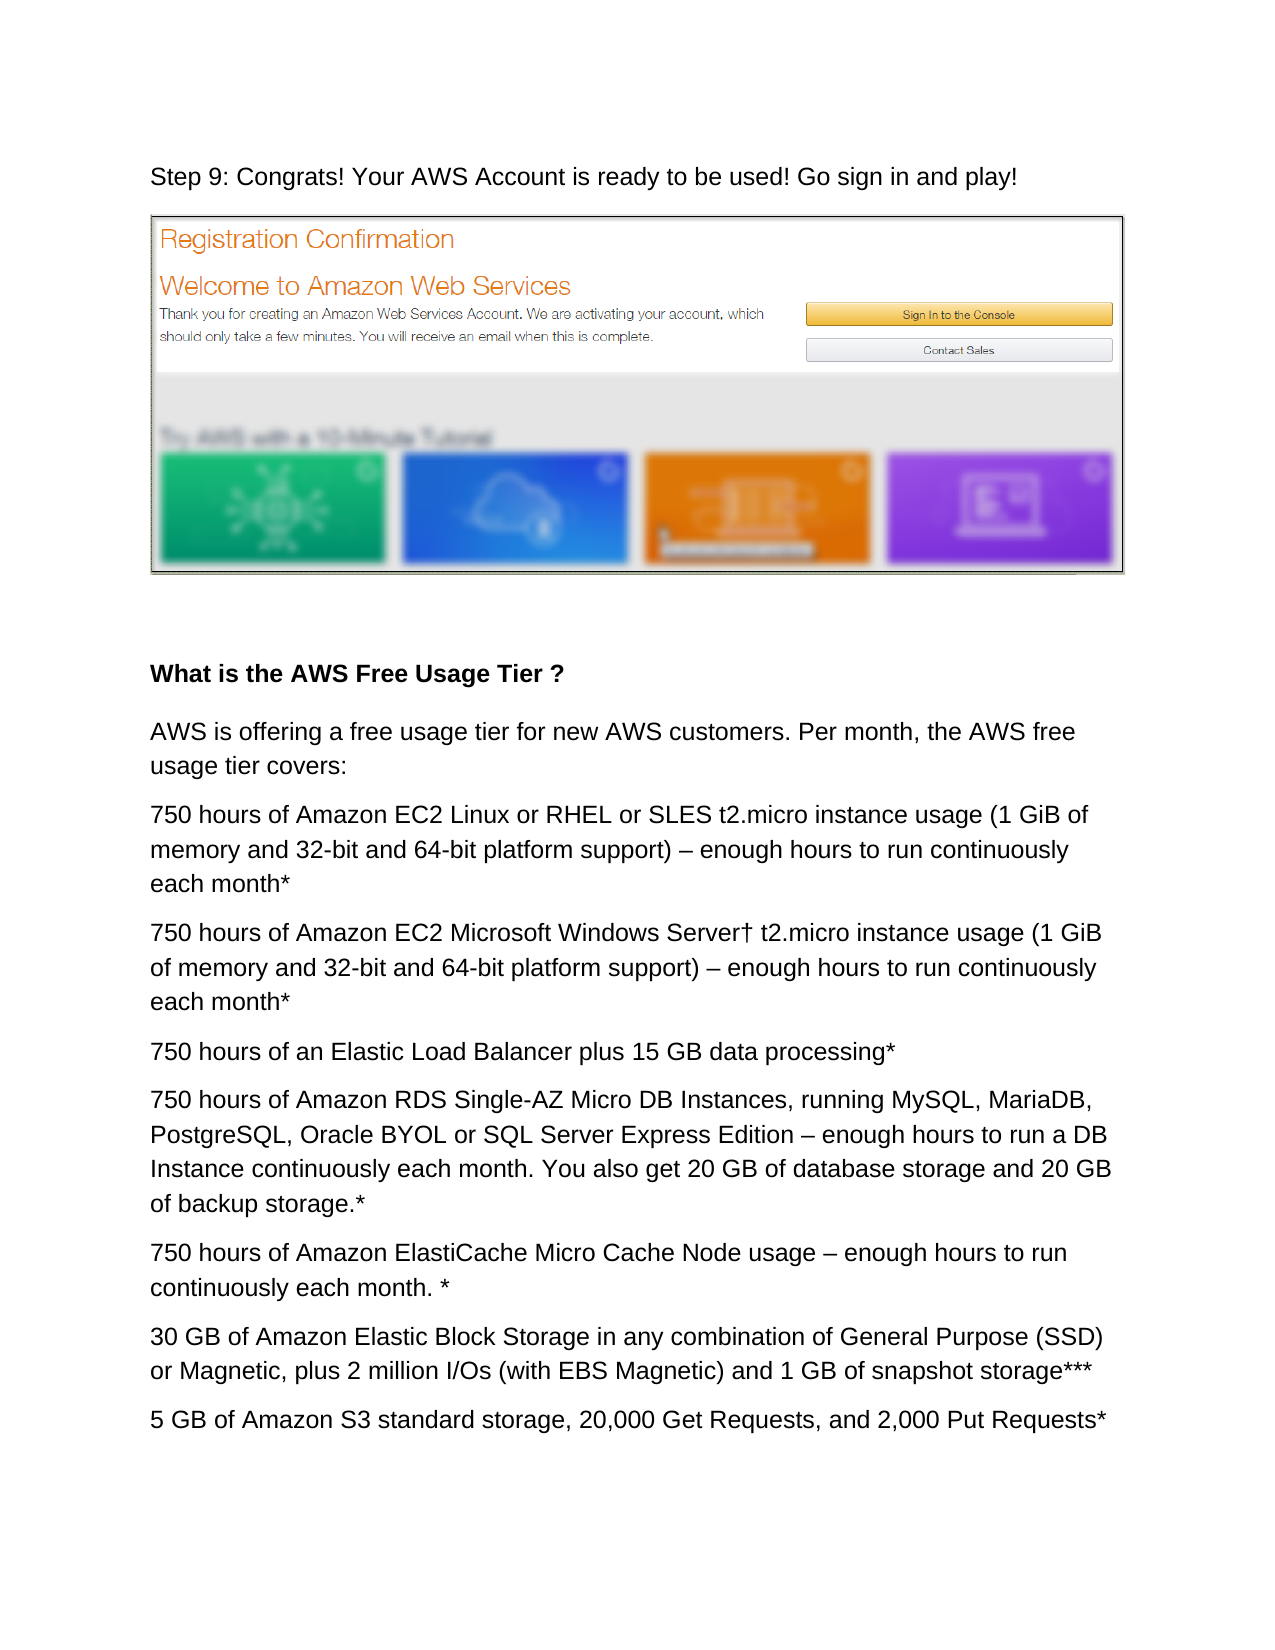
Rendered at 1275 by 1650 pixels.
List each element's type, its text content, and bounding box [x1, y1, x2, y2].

text Step 9: Congrats! Your AWS Account is ready to be used! Go sign in and play! [150, 150, 1125, 191]
text 750 hours of Amazon RDS Single-AZ Micro DB Instances, running MySQL, MariaDB, PostgreSQL, Oracle BYOL or SQL Server Express Edition – enough hours to run a DB Instance continuously each month. You also get 20 GB of database storage and 20 GB of backup storage.* [150, 1086, 1125, 1218]
text 5 GB of Amazon S3 standard storage, 20,000 Get Requests, and 2,000 Put Requests* [150, 1405, 1125, 1434]
text 30 GB of Amazon Elastic Block Storage in any combination of General Purpose (SSD) or Magnetic, plus 2 million I/Os (with EBS Magnetic) and 1 GB of snapshot storage*** [150, 1322, 1125, 1385]
text 750 hours of Amazon EC2 Linux or RHEL or SLES t2.micro instance usage (1 GiB of memory and 32-bit and 64-bit platform support) – enough hours to run continuously each month* [150, 800, 1125, 898]
text 750 hours of Amazon ElastiCache Micro Cache Node usage – enough hours to run continuously each month. * [150, 1238, 1125, 1301]
text What is the AWS Free Usage Tier ? [150, 575, 1125, 688]
text AWS is offering a free usage tier for new AWS customers. Per month, the AWS free usage tier covers: [150, 717, 1125, 780]
picture [150, 214, 1125, 575]
text 750 hours of an Elastic Load Balancer plus 15 GB data processing* [150, 1036, 1125, 1065]
text 750 hours of Amazon EC2 Microsoft Windows Server† t2.micro instance usage (1 GiB of memory and 32-bit and 64-bit platform support) – enough hours to run continuously each month* [150, 918, 1125, 1016]
